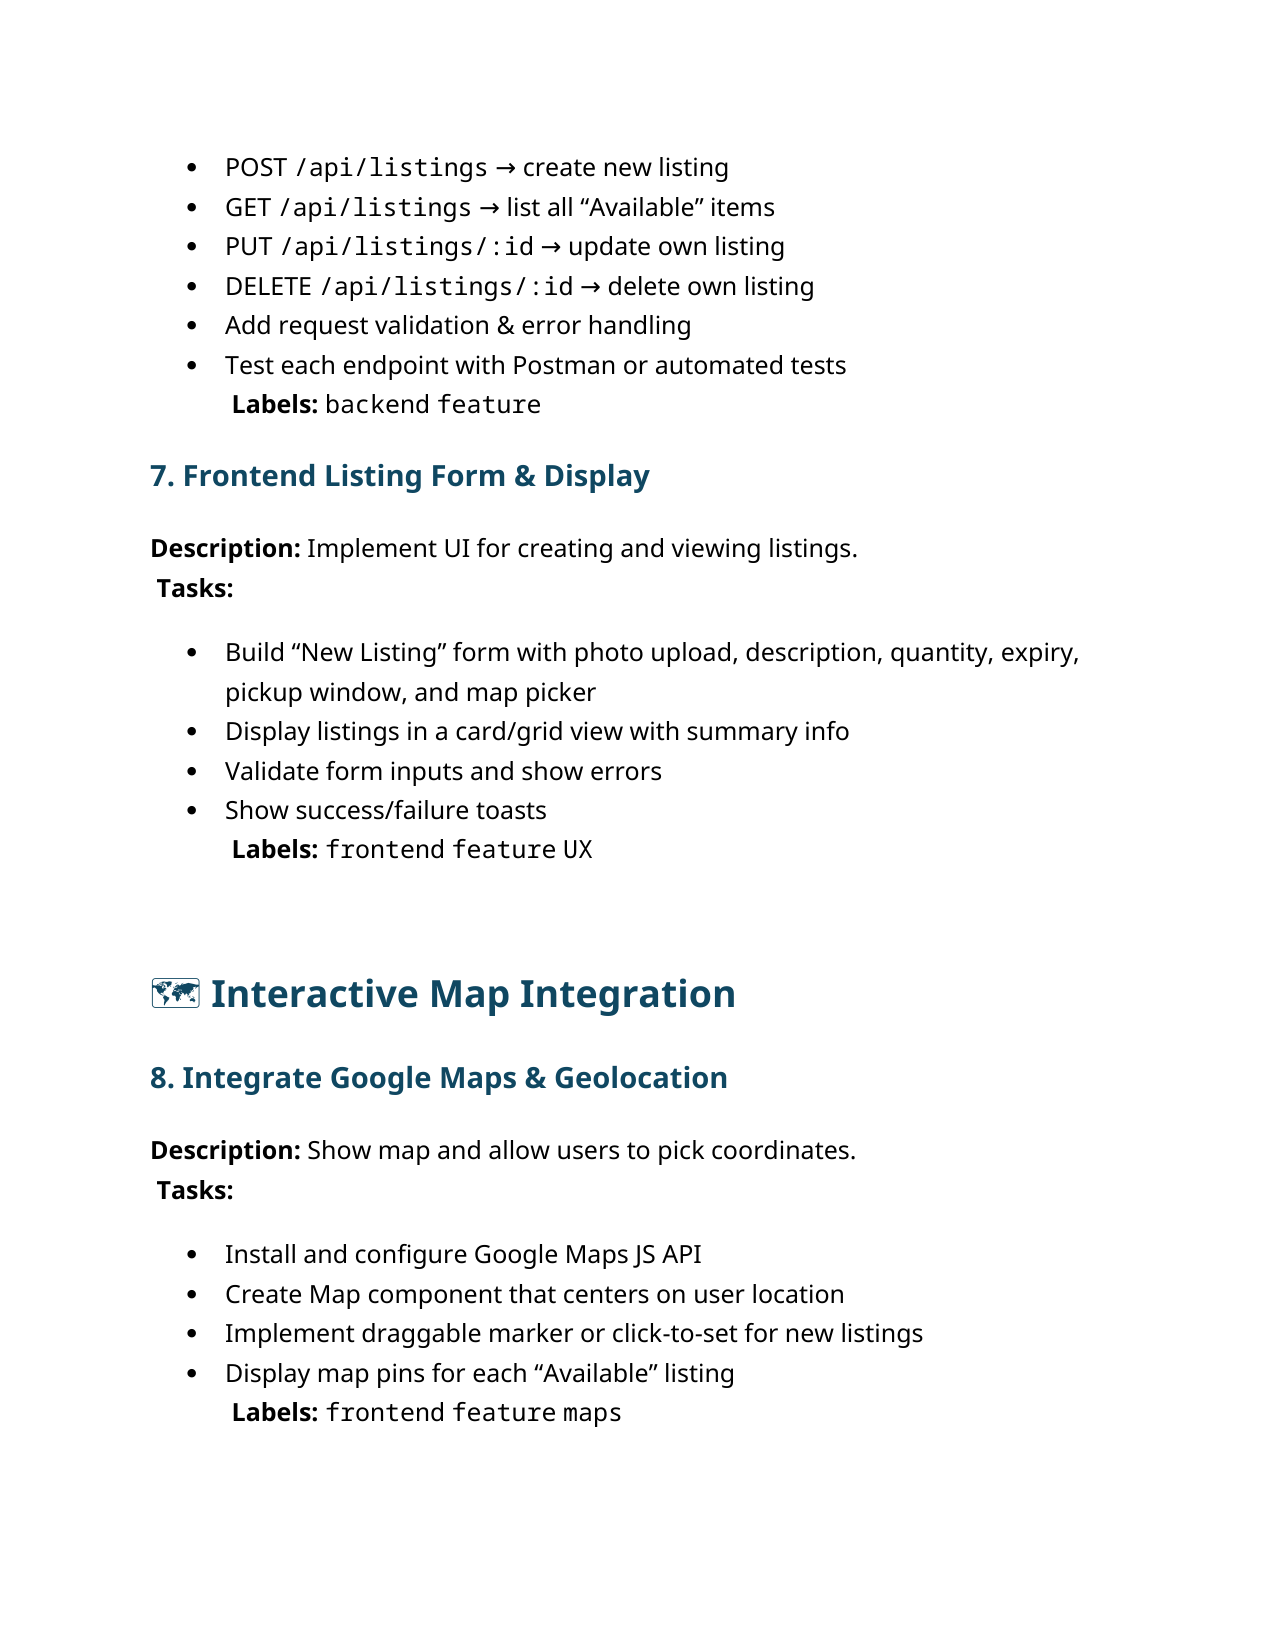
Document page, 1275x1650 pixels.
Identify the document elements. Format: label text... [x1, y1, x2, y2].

list Build “New Listing” form with photo upload, description, quantity, expiry, pickup window, and map picker [187, 635, 1125, 708]
list Show success/failure toasts Labels: frontend feature UX [187, 793, 1125, 866]
subtitle 8. Integrate Google Maps & Geolocation [150, 1058, 1125, 1097]
list Display map pins for each “Available” listing Labels: frontend feature maps [187, 1355, 1125, 1429]
subtitle 🗺️ Interactive Map Integration [150, 967, 1125, 1018]
text Description: Implement UI for creating and viewing listings. Tasks: [150, 531, 1125, 604]
list POST /api/listings → create new listing [187, 150, 1125, 184]
list Create Map component that centers on user location [187, 1276, 1125, 1310]
list PUT /api/listings/:id → update own listing [187, 229, 1125, 263]
list DELETE /api/listings/:id → delete own listing [187, 268, 1125, 302]
list Add request validation & error handling [187, 308, 1125, 342]
list Install and configure Google Maps JS API [187, 1237, 1125, 1271]
subtitle 7. Frontend Listing Form & Display [150, 456, 1125, 495]
text Description: Show map and allow users to pick coordinates. Tasks: [150, 1133, 1125, 1206]
list Display listings in a card/grid view with summary info [187, 714, 1125, 748]
list Implement draggable marker or click‑to‑set for new listings [187, 1316, 1125, 1350]
list GET /api/listings → list all “Available” items [187, 189, 1125, 223]
list Validate form inputs and show errors [187, 753, 1125, 787]
list Test each endpoint with Postman or automated tests Labels: backend feature [187, 347, 1125, 421]
